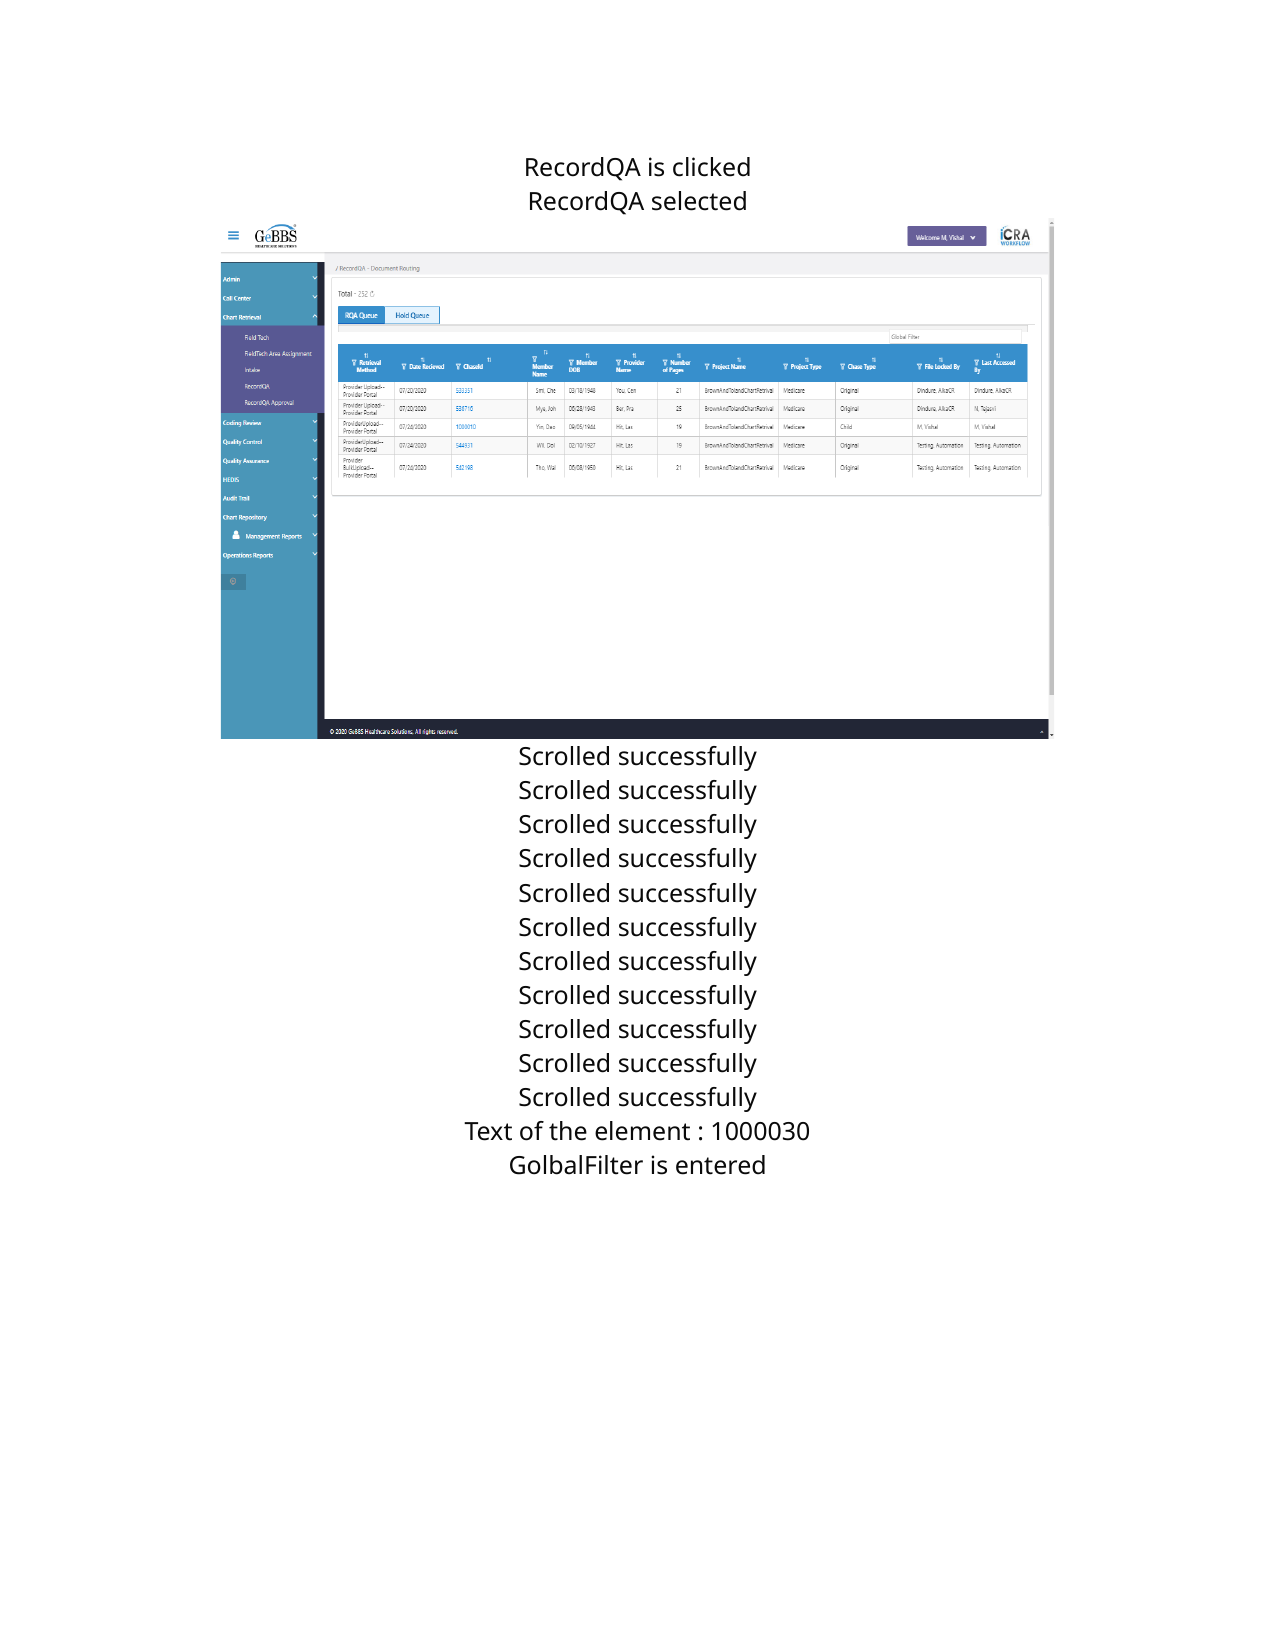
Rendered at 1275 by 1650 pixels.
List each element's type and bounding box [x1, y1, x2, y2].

text [150, 150, 1125, 1182]
picture [220, 218, 1055, 739]
